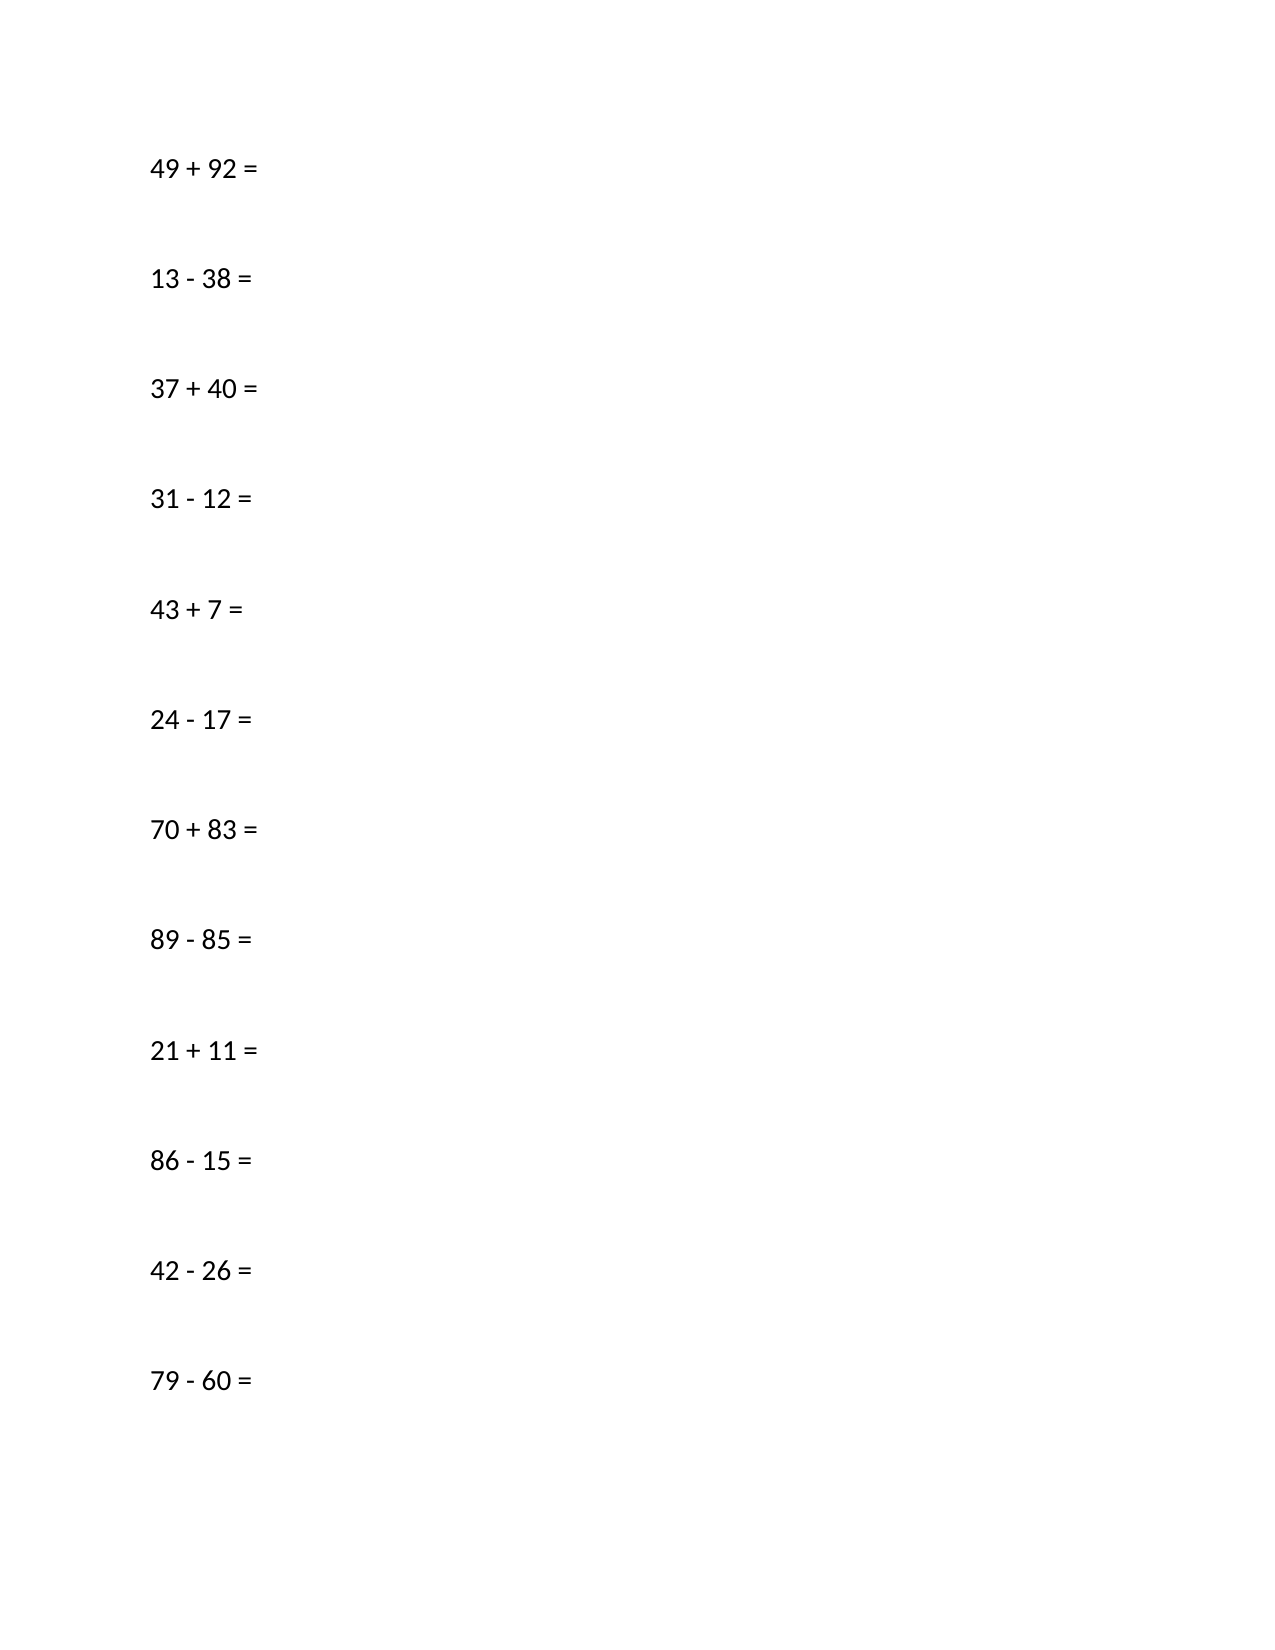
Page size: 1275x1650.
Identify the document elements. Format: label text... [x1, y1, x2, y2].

text 70 + 83 = [150, 811, 1125, 847]
text 79 - 60 = [150, 1362, 1125, 1398]
text 42 - 26 = [150, 1252, 1125, 1288]
text 86 - 15 = [150, 1142, 1125, 1177]
text 21 + 11 = [150, 1032, 1125, 1067]
text 49 + 92 = [150, 150, 1125, 186]
text 31 - 12 = [150, 481, 1125, 516]
text 24 - 17 = [150, 701, 1125, 737]
text 89 - 85 = [150, 921, 1125, 957]
text 13 - 38 = [150, 260, 1125, 296]
text 43 + 7 = [150, 591, 1125, 626]
text 37 + 40 = [150, 370, 1125, 406]
